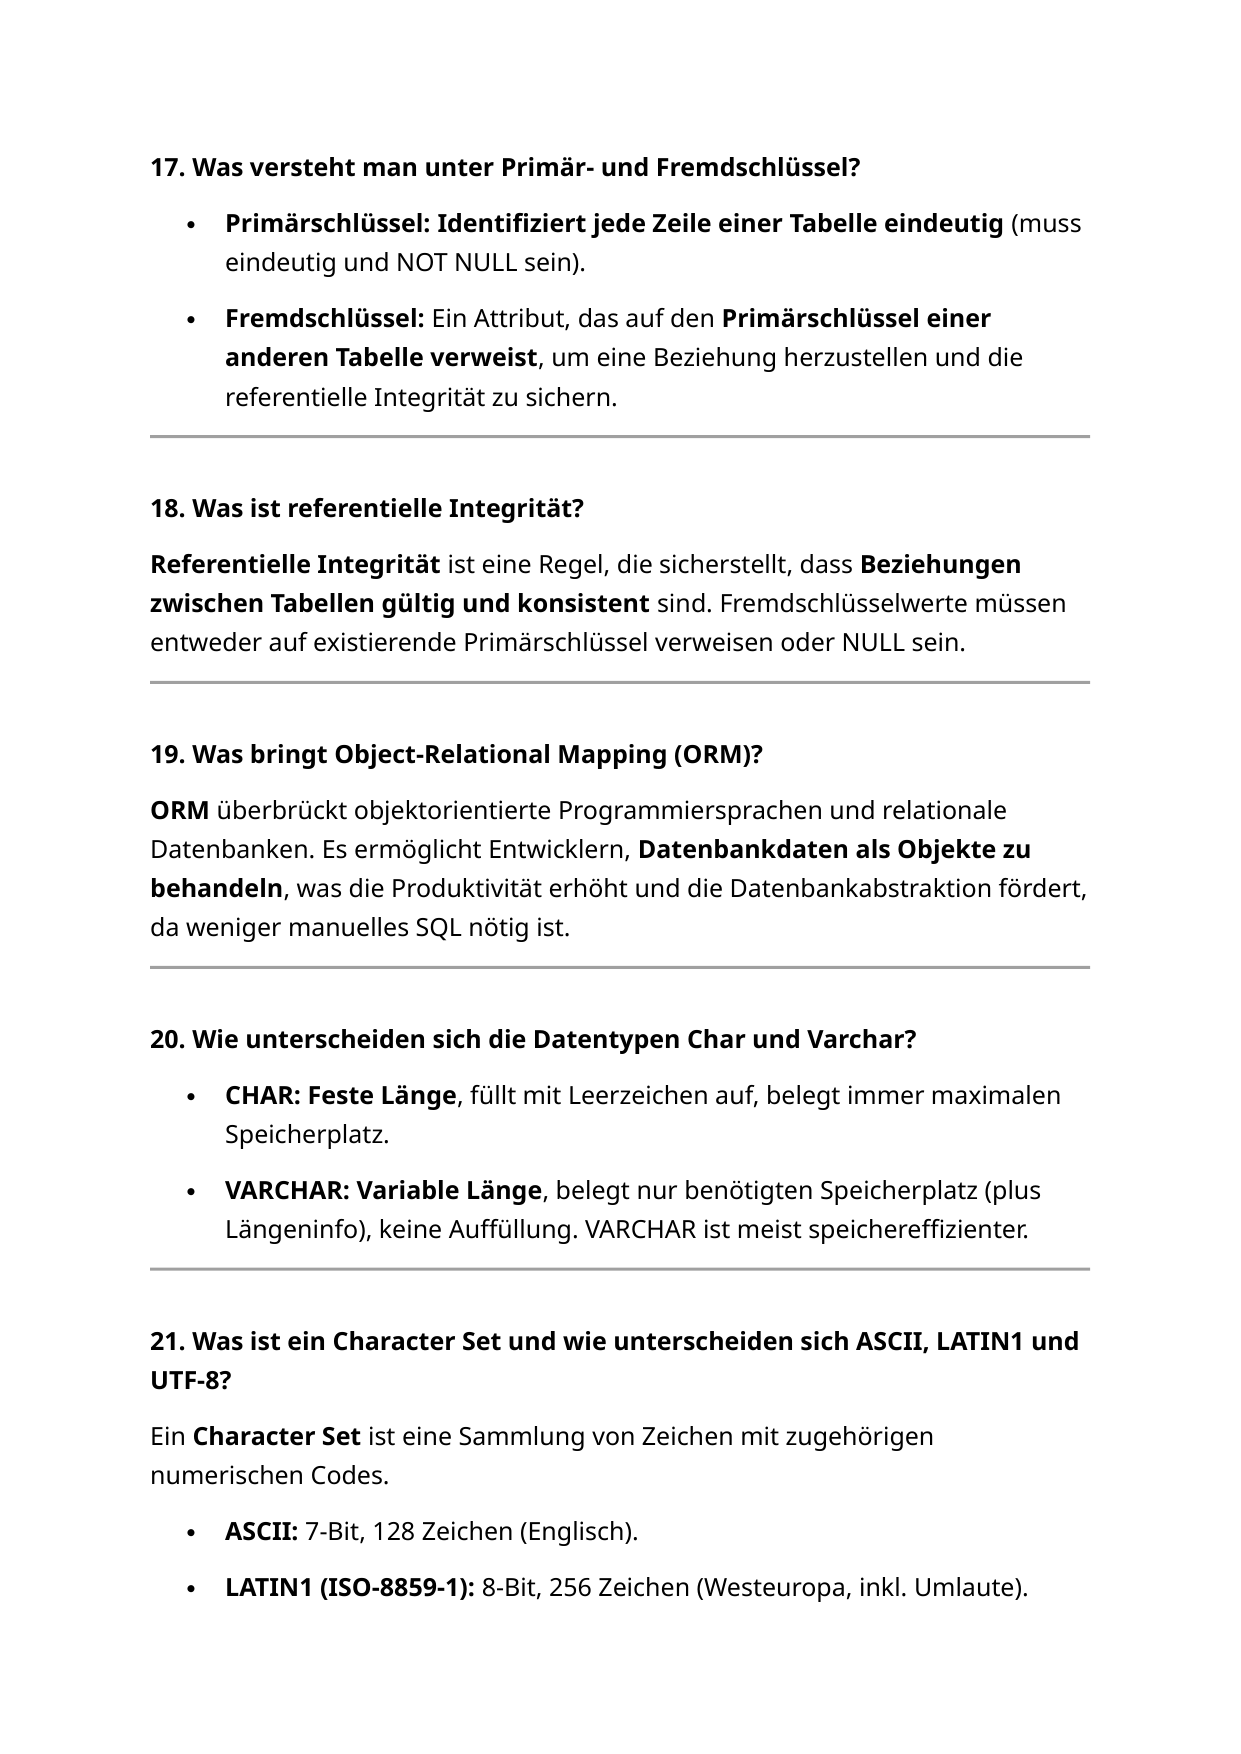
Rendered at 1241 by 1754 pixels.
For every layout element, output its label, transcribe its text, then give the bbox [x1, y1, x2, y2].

list Primärschlüssel: Identifiziert jede Zeile einer Tabelle eindeutig (muss eindeutig und NOT NULL sein). [187, 206, 1090, 279]
list CHAR: Feste Länge, füllt mit Leerzeichen auf, belegt immer maximalen Speicherplatz. [187, 1077, 1090, 1151]
text Referentielle Integrität ist eine Regel, die sicherstellt, dass Beziehungen zwischen Tabellen gültig und konsistent sind. Fremdschlüsselwerte müssen entweder auf existierende Primärschlüssel verweisen oder NULL sein. [150, 547, 1090, 659]
list ASCII: 7-Bit, 128 Zeichen (Englisch). [187, 1513, 1090, 1547]
list VARCHAR: Variable Länge, belegt nur benötigten Speicherplatz (plus Längeninfo), keine Auffüllung. VARCHAR ist meist speichereffizienter. [187, 1172, 1090, 1246]
text 17. Was versteht man unter Primär- und Fremdschlüssel? [150, 150, 1090, 184]
text ORM überbrückt objektorientierte Programmiersprachen und relationale Datenbanken. Es ermöglicht Entwicklern, Datenbankdaten als Objekte zu behandeln, was die Produktivität erhöht und die Datenbankabstraktion fördert, da weniger manuelles SQL nötig ist. [150, 792, 1090, 944]
text 18. Was ist referentielle Integrität? [150, 491, 1090, 525]
text Ein Character Set ist eine Sammlung von Zeichen mit zugehörigen numerischen Codes. [150, 1418, 1090, 1492]
text 20. Wie unterscheiden sich die Datentypen Char und Varchar? [150, 1022, 1090, 1056]
list Fremdschlüssel: Ein Attribut, das auf den Primärschlüssel einer anderen Tabelle verweist, um eine Beziehung herzustellen und die referentielle Integrität zu sichern. [187, 301, 1090, 413]
text 19. Was bringt Object-Relational Mapping (ORM)? [150, 737, 1090, 771]
list LATIN1 (ISO-8859-1): 8-Bit, 256 Zeichen (Westeuropa, inkl. Umlaute). [187, 1569, 1090, 1603]
text 21. Was ist ein Character Set und wie unterscheiden sich ASCII, LATIN1 und UTF-8? [150, 1323, 1090, 1397]
